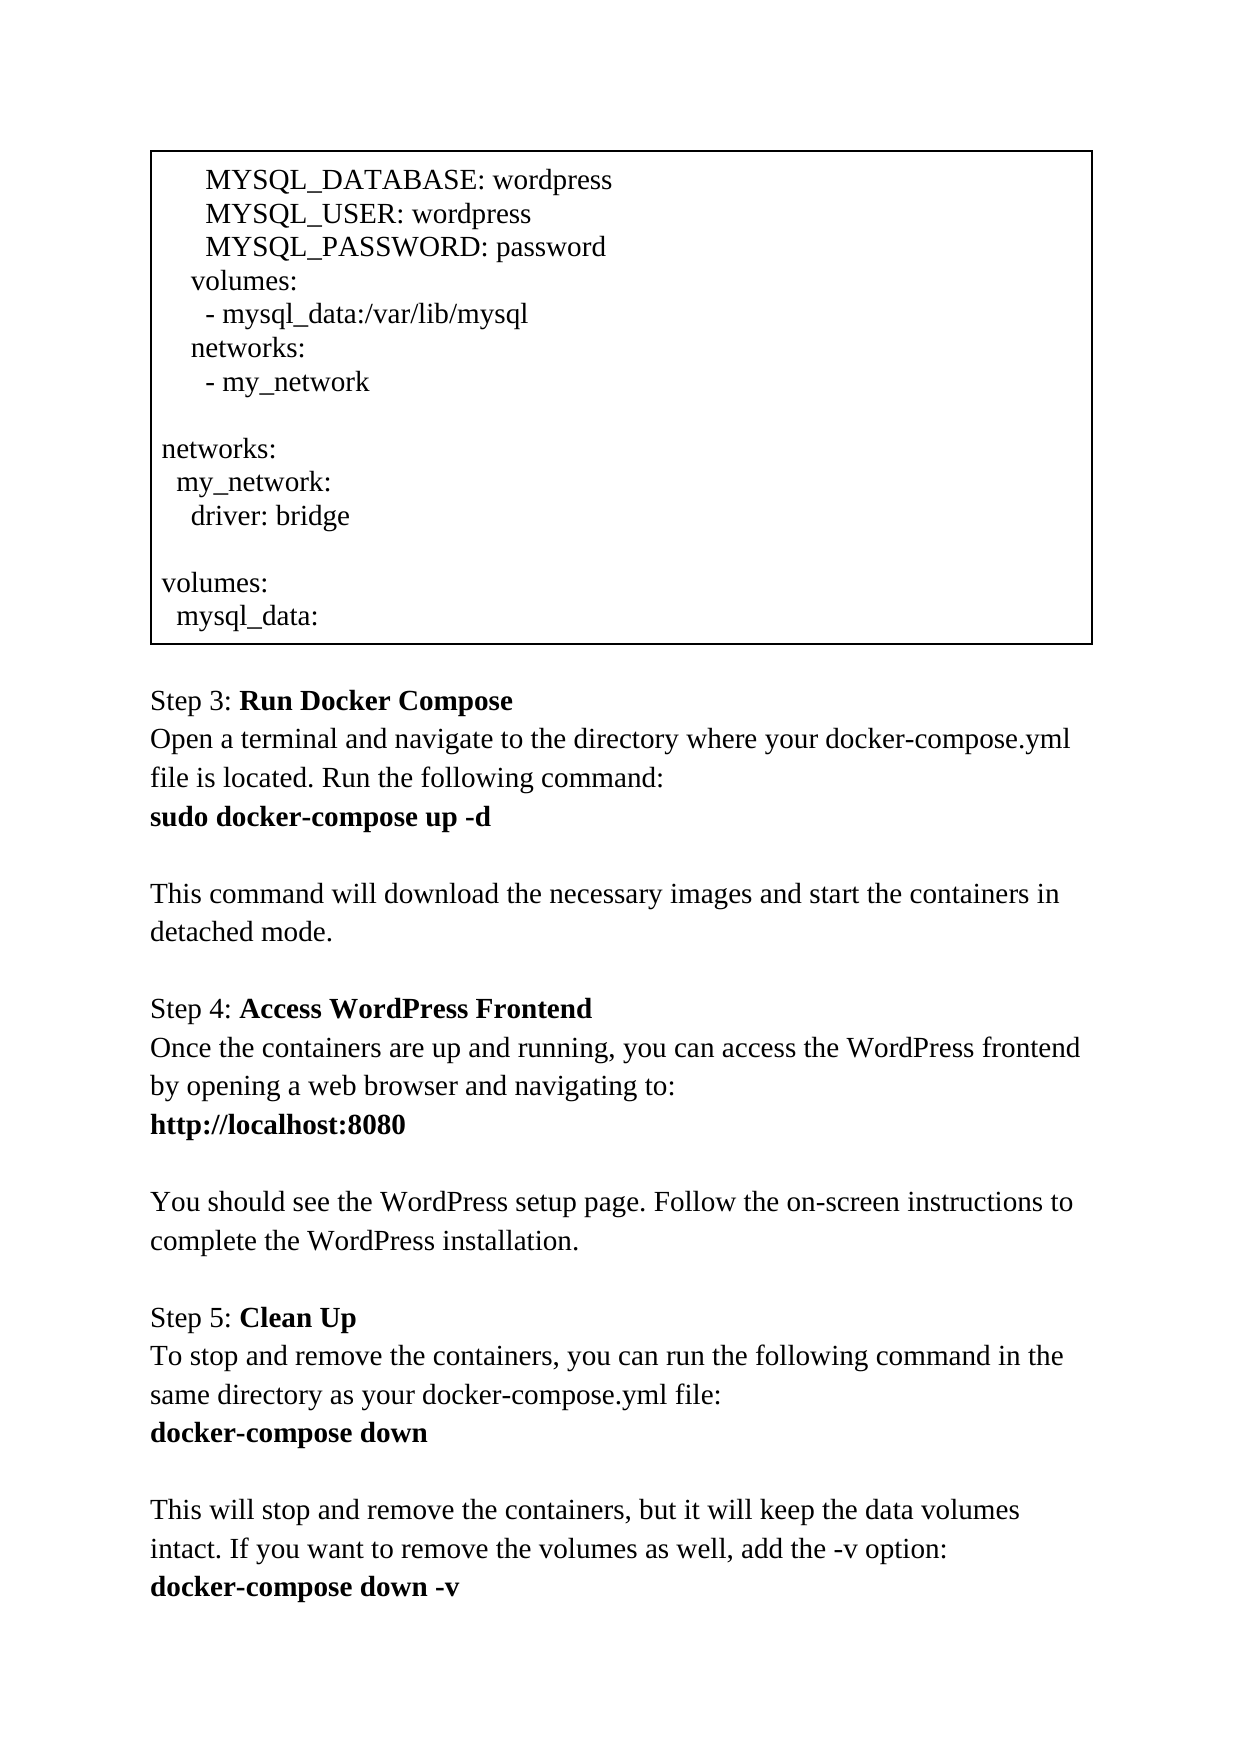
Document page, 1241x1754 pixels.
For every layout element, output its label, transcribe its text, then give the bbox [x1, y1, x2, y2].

text Step 5: Clean Up [150, 1300, 1090, 1333]
text This command will download the necessary images and start the containers in detached mode. [150, 876, 1090, 948]
text This will stop and remove the containers, but it will keep the data volumes intact. If you want to remove the volumes as well, add the -v option: [150, 1492, 1090, 1564]
text You should see the WordPress setup page. Follow the on-screen instructions to complete the WordPress installation. [150, 1184, 1090, 1256]
text Step 3: Run Docker Compose [150, 683, 1090, 717]
text To stop and remove the containers, you can run the following command in the same directory as your docker-compose.yml file: [150, 1338, 1090, 1410]
text Open a terminal and navigate to the directory where your docker-compose.yml file is located. Run the following command: [150, 722, 1090, 794]
text docker-compose down -v [150, 1569, 1090, 1603]
text docker-compose down [150, 1415, 1090, 1449]
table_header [152, 152, 1091, 642]
text Step 4: Access WordPress Frontend [150, 991, 1090, 1025]
text http://localhost:8080 [150, 1107, 1090, 1141]
text sudo docker-compose up -d [150, 799, 1090, 832]
text Once the containers are up and running, you can access the WordPress frontend by opening a web browser and navigating to: [150, 1030, 1090, 1102]
